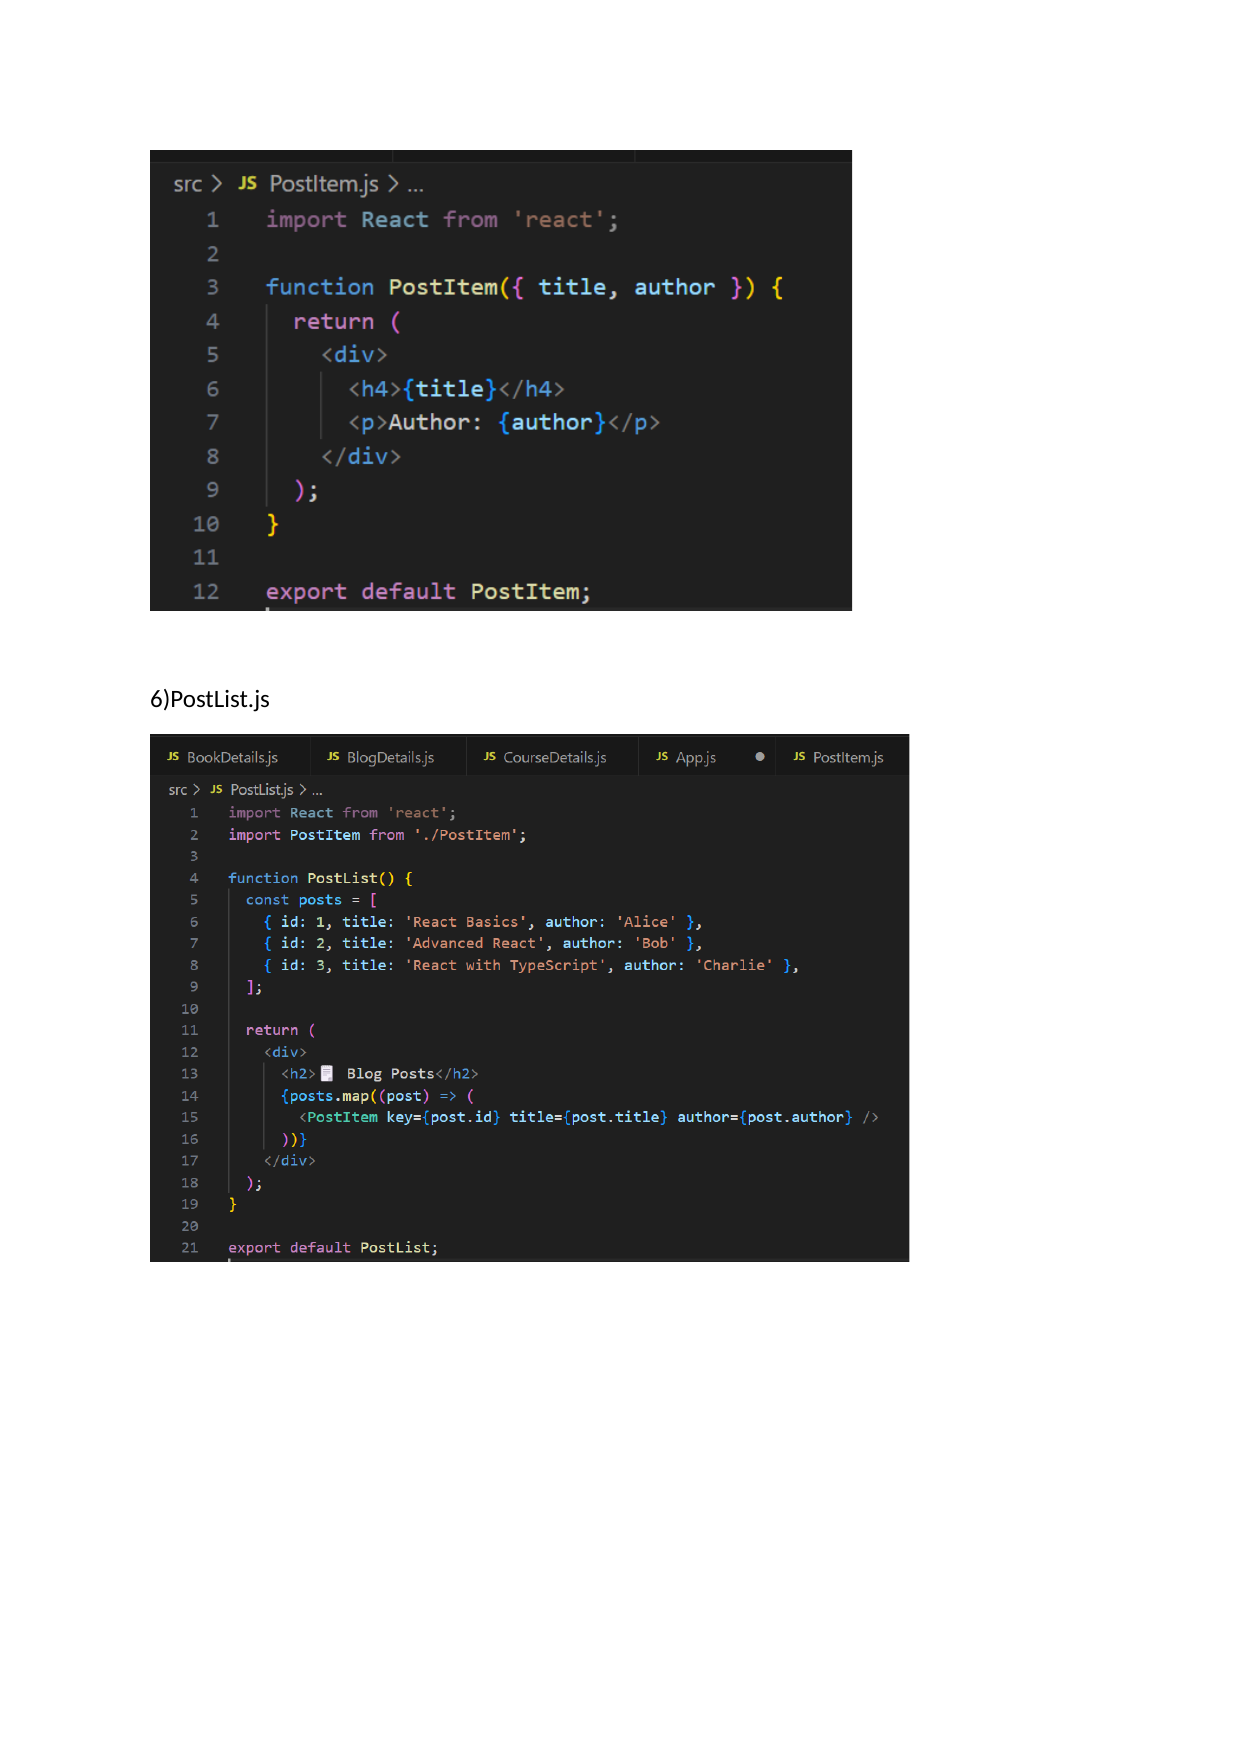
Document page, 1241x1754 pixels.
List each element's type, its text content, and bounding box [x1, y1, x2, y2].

picture [150, 734, 910, 1262]
picture [150, 150, 853, 611]
text 6)PostList.js [150, 683, 1090, 713]
